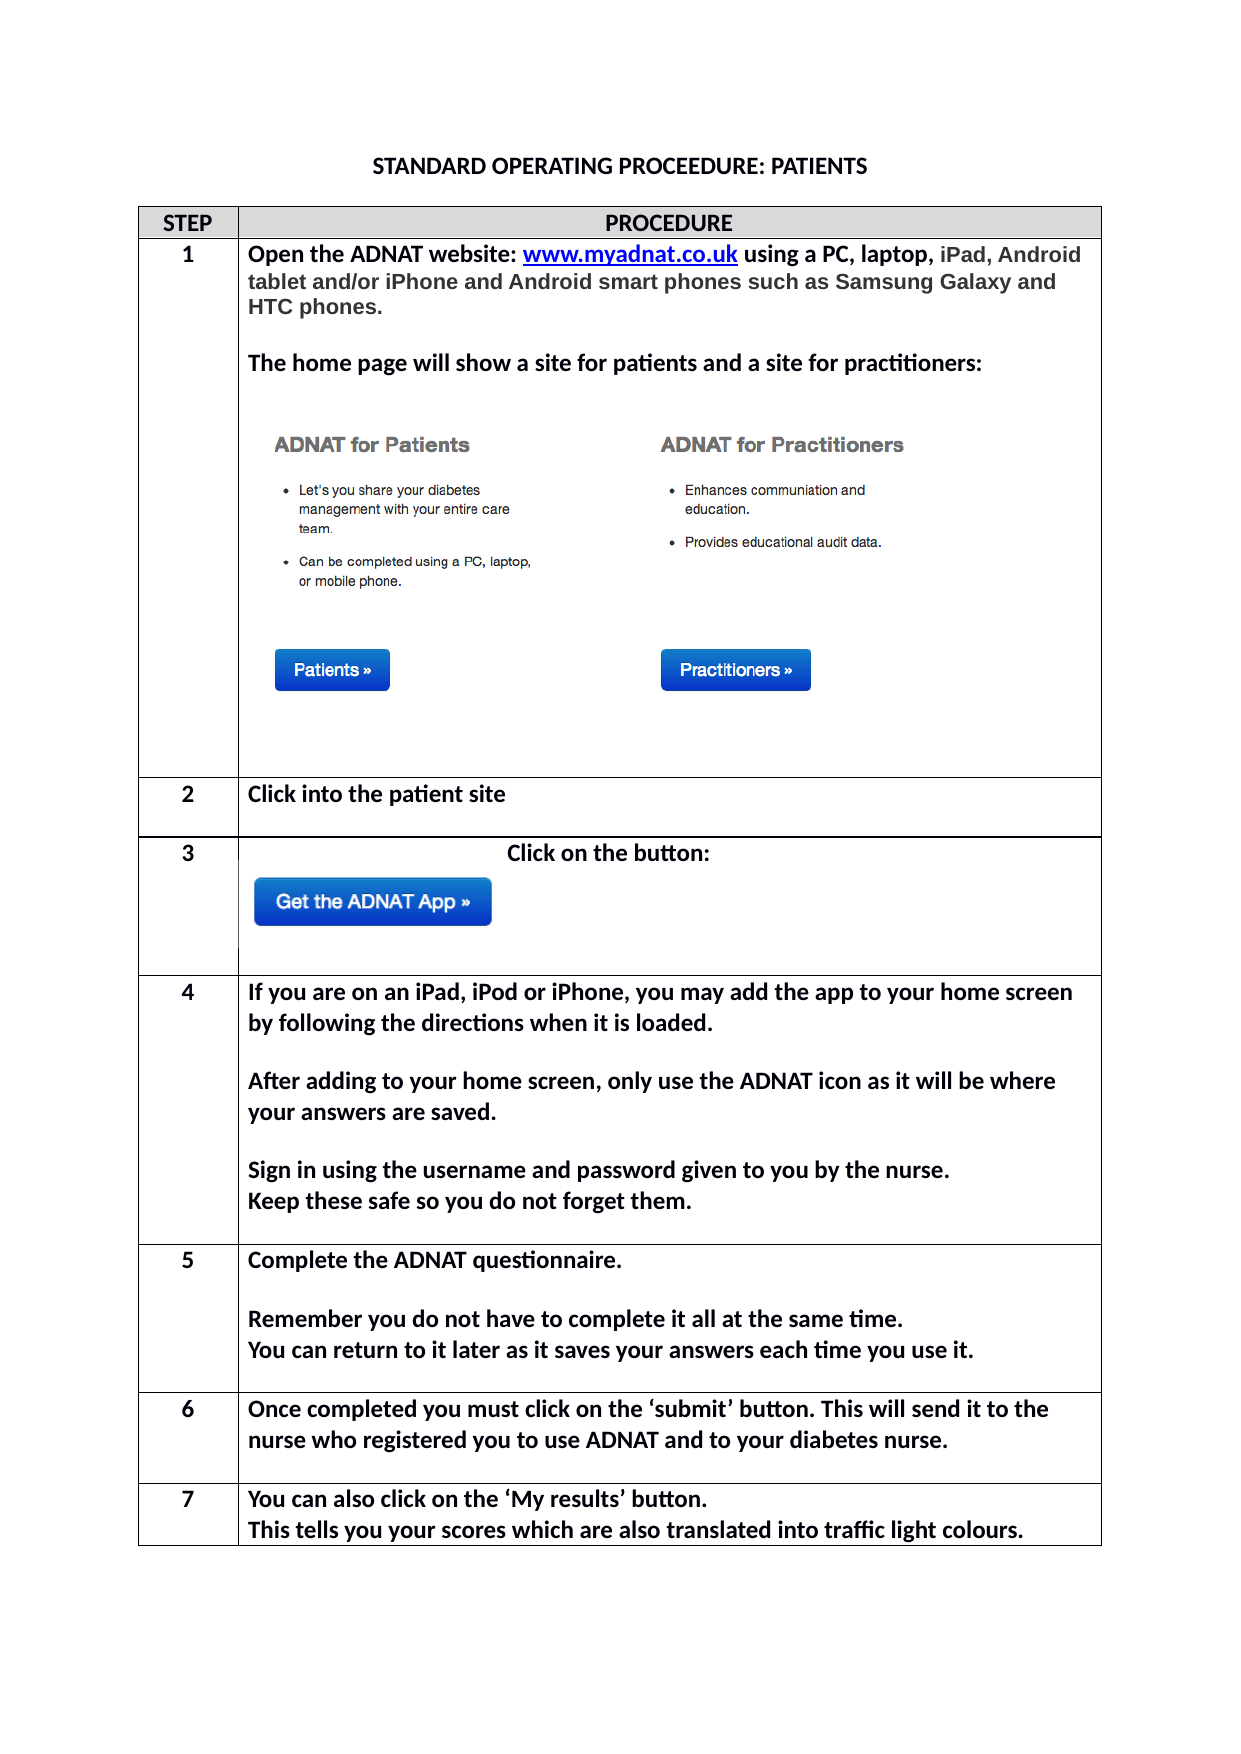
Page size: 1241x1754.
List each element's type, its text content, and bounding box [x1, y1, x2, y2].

table_cell 3 [139, 838, 238, 975]
table_cell If you are on an iPad, iPod or iPhone, you may add the app to your home screen by following the directions when it is loaded. After adding to your home screen, only use the ADNAT icon as it will be where your answers are saved. Sign in using the username and password given to you by the nurse. Keep these safe so you do not forget them. [239, 976, 1101, 1244]
table_cell 7 [139, 1484, 238, 1544]
table_cell Once completed you must click on the ‘submit’ button. This will send it to the nurse who registered you to use ADNAT and to your diabetes nurse. [239, 1393, 1101, 1482]
table_cell 5 [139, 1245, 238, 1392]
picture [238, 860, 507, 948]
table_header STEP [139, 207, 238, 237]
table_cell You can also click on the ‘My results’ button. This tells you your scores which are also translated into traffic light colours. [239, 1484, 1101, 1544]
table_cell 2 [139, 778, 238, 836]
table_cell Click into the patient site [239, 778, 1101, 836]
table_cell Open the ADNAT website: www.myadnat.co.uk using a PC, laptop, iPad, Android tablet and/or iPhone and Android smart phones such as Samsung Galaxy and HTC phones. The home page will show a site for patients and a site for practitioners: [239, 239, 1101, 777]
table_header PROCEDURE [239, 207, 1101, 237]
table_cell Complete the ADNAT questionnaire. Remember you do not have to complete it all at the same time. You can return to it later as it saves your answers each time you use it. [239, 1245, 1101, 1392]
table_cell 6 [139, 1393, 238, 1482]
text STANDARD OPERATING PROCEEDURE: PATIENTS [150, 150, 1090, 181]
table_cell 1 [139, 239, 238, 777]
picture [247, 415, 923, 708]
table_cell 4 [139, 976, 238, 1244]
table_cell Click on the button: [239, 838, 1101, 975]
